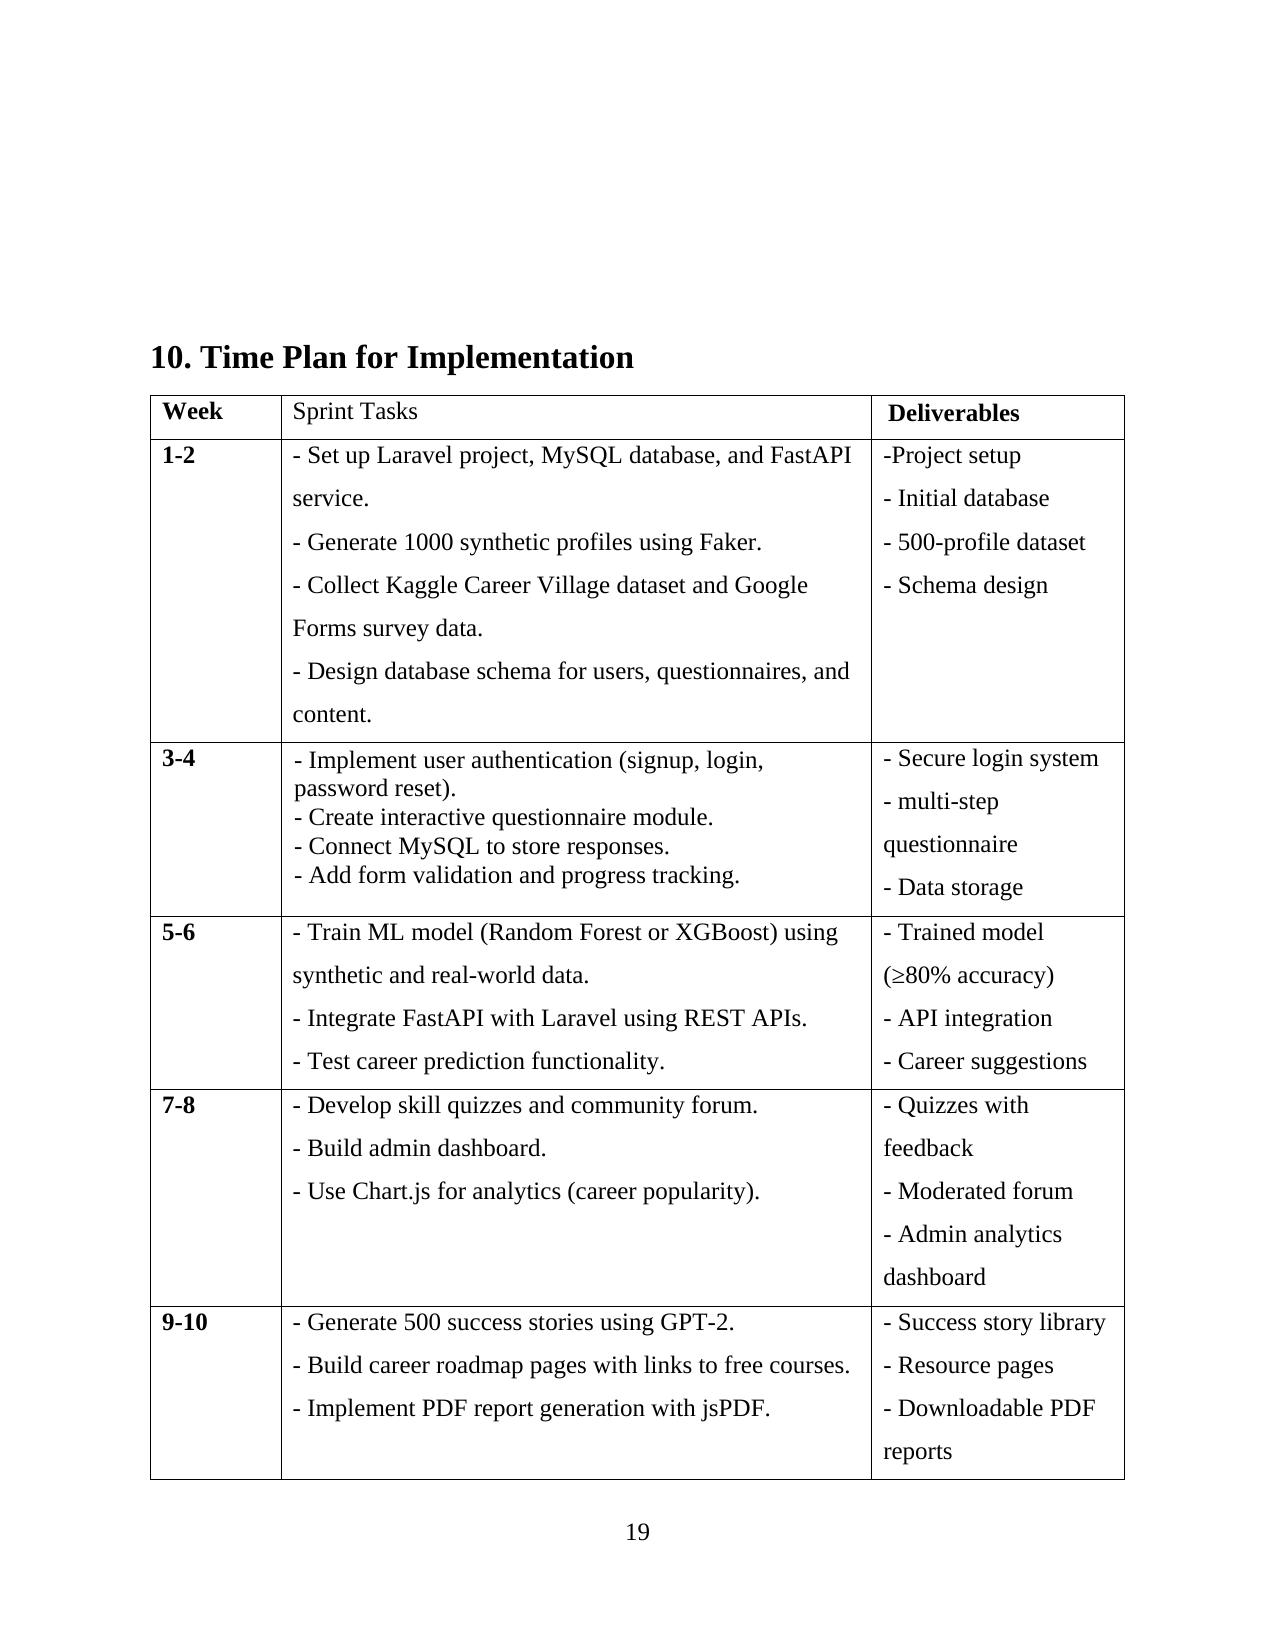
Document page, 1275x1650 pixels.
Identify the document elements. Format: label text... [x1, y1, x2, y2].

table_cell 1-2 [151, 440, 281, 742]
table_cell - Trained model (≥80% accuracy) - API integration - Career suggestions [872, 917, 1124, 1089]
subtitle 10. Time Plan for Implementation [150, 338, 1125, 376]
table_header Week [151, 396, 281, 439]
table_cell - Train ML model (Random Forest or XGBoost) using synthetic and real-world data. - Integrate FastAPI with Laravel using REST APIs. - Test career prediction functionality. [282, 917, 871, 1089]
table_cell - Success story library - Resource pages - Downloadable PDF reports [872, 1307, 1124, 1479]
table_cell 5-6 [151, 917, 281, 1089]
table_cell [282, 743, 871, 916]
table_cell - Quizzes with feedback - Moderated forum - Admin analytics dashboard [872, 1090, 1124, 1306]
table_cell - Secure login system - multi-step questionnaire - Data storage [872, 743, 1124, 916]
table_header Sprint Tasks [282, 396, 871, 439]
table_cell 7-8 [151, 1090, 281, 1306]
table_cell 9-10 [151, 1307, 281, 1479]
table_cell - Generate 500 success stories using GPT-2. - Build career roadmap pages with links to free courses. - Implement PDF report generation with jsPDF. [282, 1307, 871, 1479]
table_header [872, 396, 1124, 439]
table_cell - Set up Laravel project, MySQL database, and FastAPI service. - Generate 1000 synthetic profiles using Faker. - Collect Kaggle Career Village dataset and Google Forms survey data. - Design database schema for users, questionnaires, and content. [282, 440, 871, 742]
table_cell - Develop skill quizzes and community forum. - Build admin dashboard. - Use Chart.js for analytics (career popularity). [282, 1090, 871, 1306]
table_cell -Project setup - Initial database - 500-profile dataset - Schema design [872, 440, 1124, 742]
table_cell 3-4 [151, 743, 281, 916]
